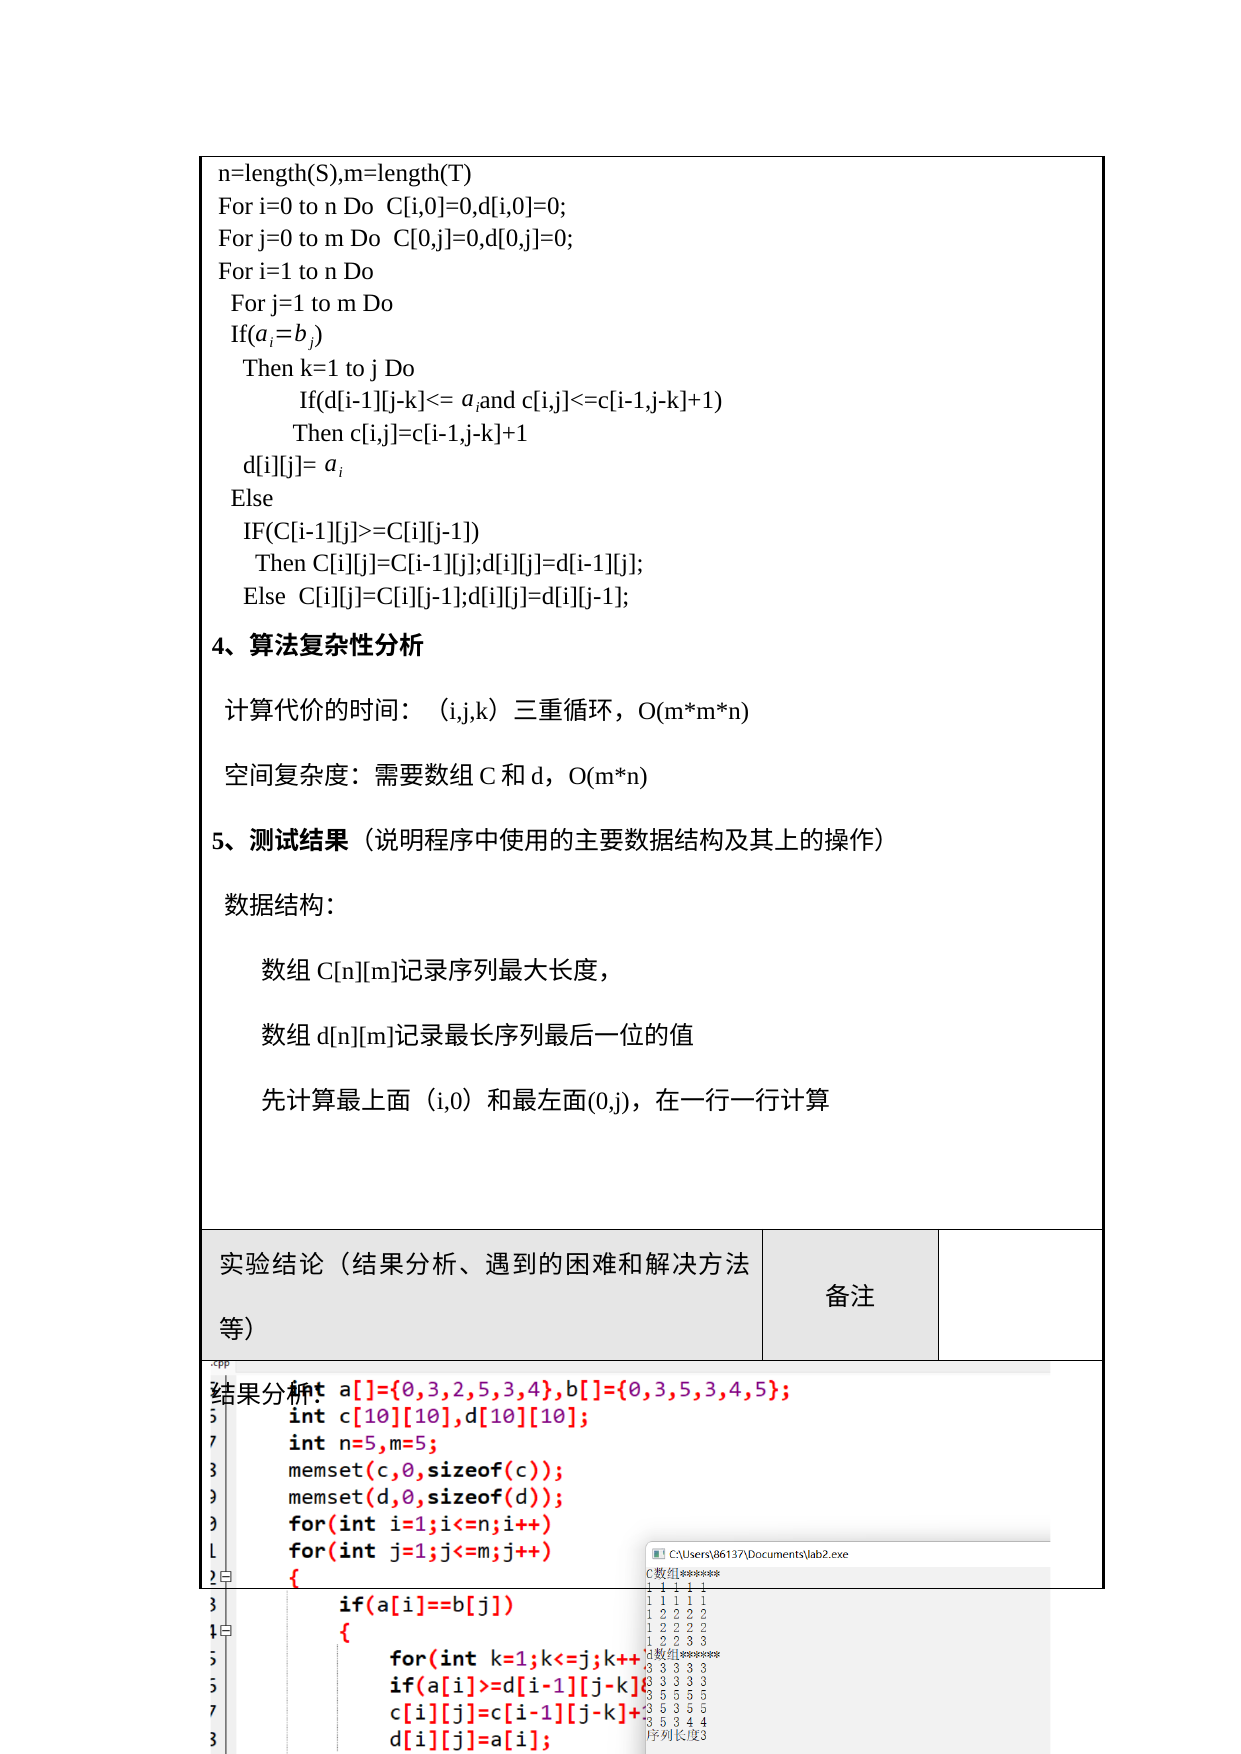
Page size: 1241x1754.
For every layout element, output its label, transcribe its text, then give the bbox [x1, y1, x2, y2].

table_cell 备注 [763, 1230, 938, 1360]
table_cell 实验结论（结果分析、遇到的困难和解决方法等） [202, 1230, 762, 1360]
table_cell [202, 157, 1102, 1229]
table_cell [939, 1230, 1102, 1360]
picture [210, 1589, 1051, 1754]
table_cell 结果分析： 遇到的问题： 怎样让序列跳过当前最大值，再向前搜索。 解决方案： 再设一个变量k，全部遍历一遍。 [202, 1361, 1102, 1588]
